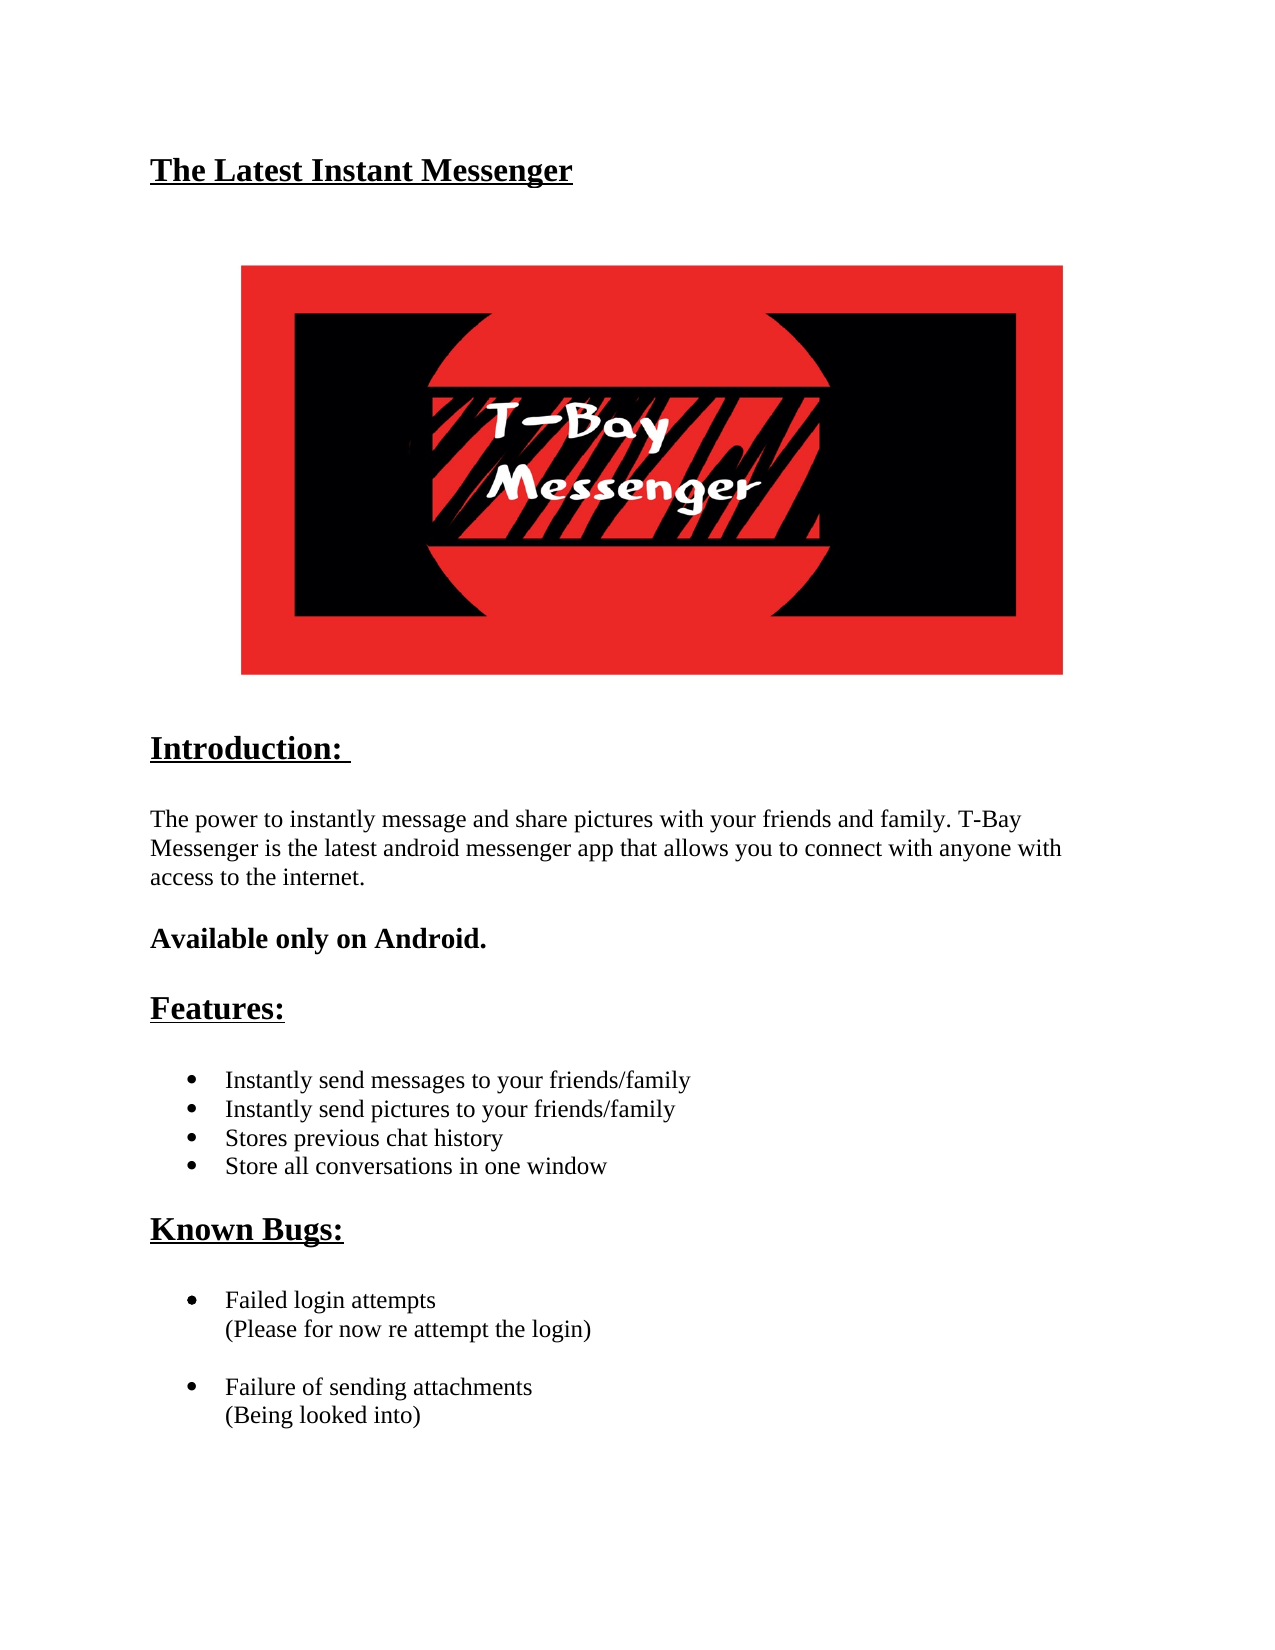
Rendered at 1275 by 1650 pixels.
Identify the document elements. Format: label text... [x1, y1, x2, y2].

list (Please for now re attempt the login) [225, 1314, 1125, 1343]
text Available only on Android. [150, 921, 1125, 955]
list Failure of sending attachments [187, 1372, 1125, 1401]
picture [150, 188, 1109, 728]
text The power to instantly message and share pictures with your friends and family. T-Bay Messenger is the latest android messenger app that allows you to connect with anyone with access to the internet. [150, 804, 1125, 921]
text Introduction: [150, 728, 1125, 766]
list Failed login attempts [187, 1286, 1125, 1314]
text Features: [150, 988, 1125, 1027]
list Instantly send messages to your friends/family [187, 1065, 1125, 1094]
text The Latest Instant Messenger [150, 150, 1125, 188]
list Instantly send pictures to your friends/family [187, 1094, 1125, 1123]
list (Being looked into) [225, 1401, 1125, 1429]
list Stores previous chat history [187, 1123, 1125, 1151]
list Store all conversations in one window [187, 1151, 1125, 1180]
text Known Bugs: [150, 1209, 1125, 1247]
